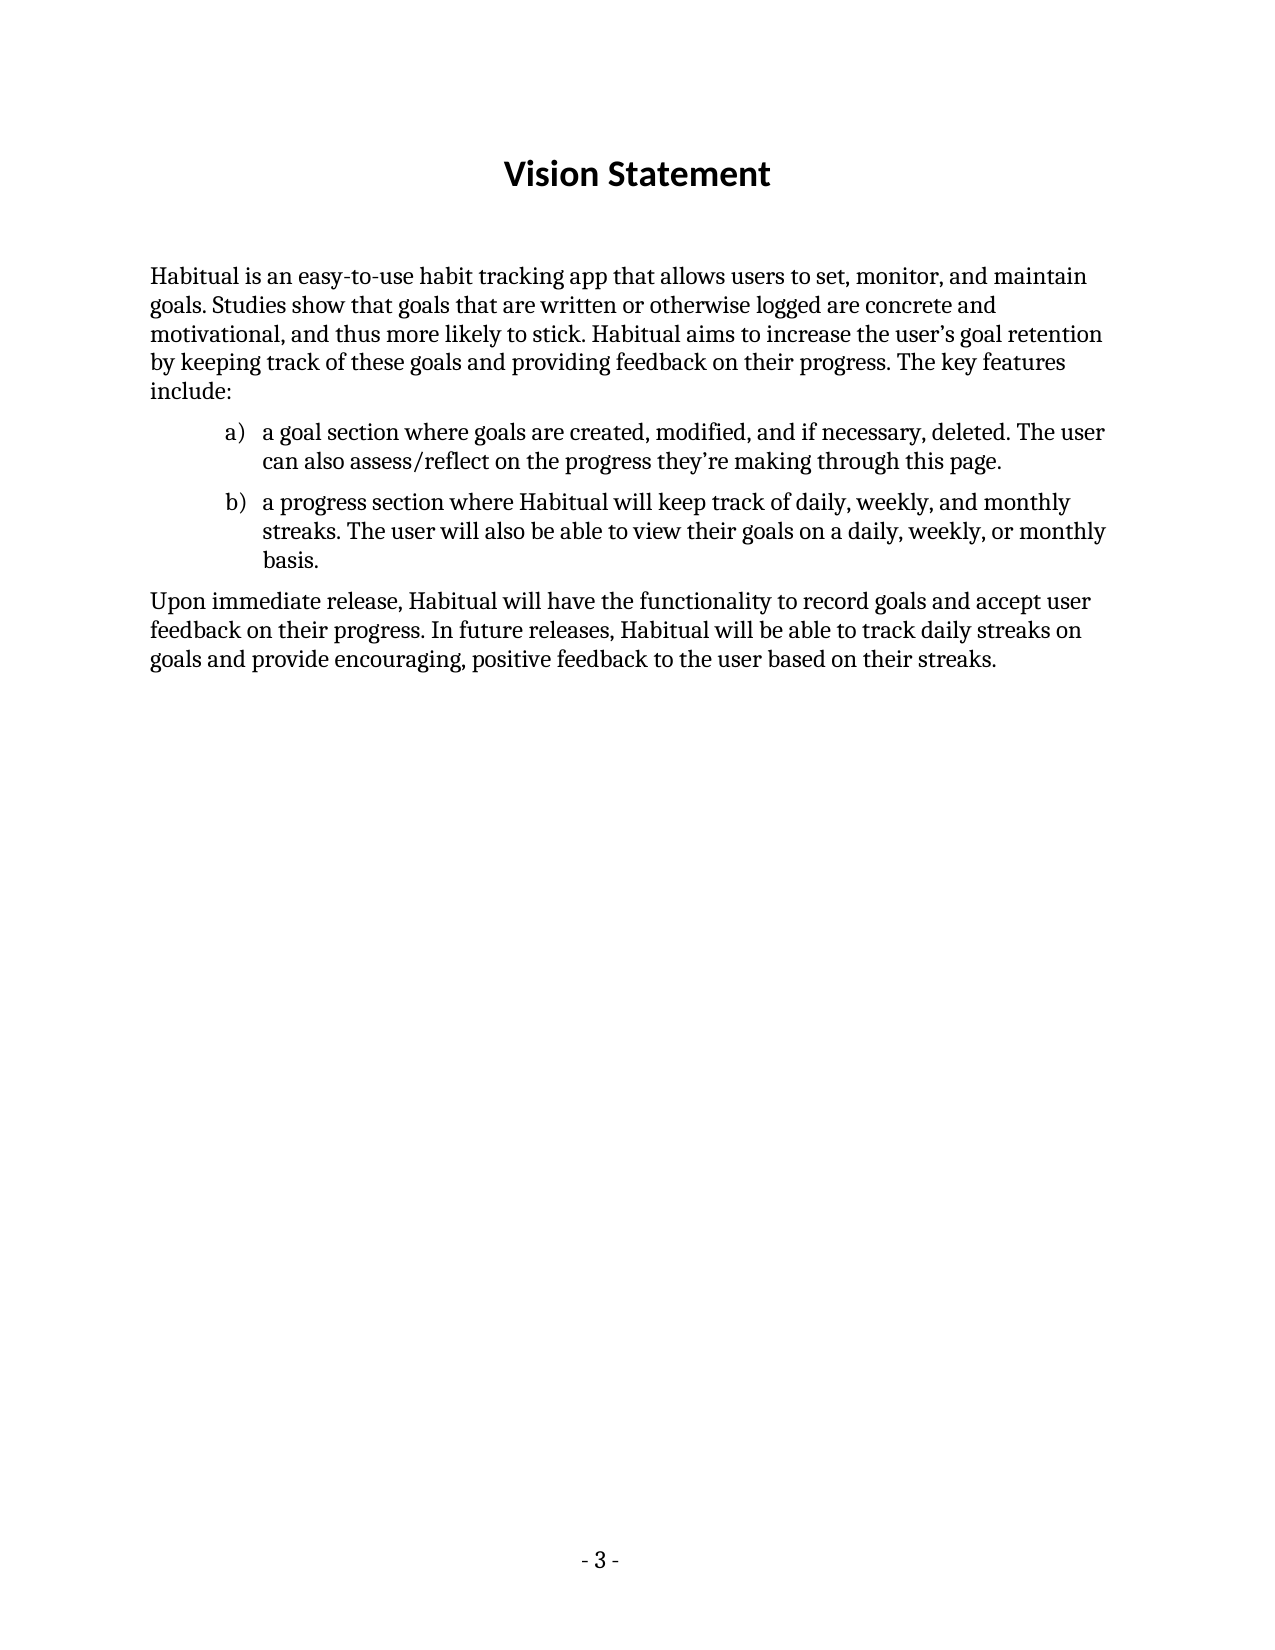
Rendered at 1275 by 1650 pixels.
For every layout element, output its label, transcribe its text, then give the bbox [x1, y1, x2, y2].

list a progress section where Habitual will keep track of daily, weekly, and monthly streaks. The user will also be able to view their goals on a daily, weekly, or monthly basis. [225, 488, 1125, 574]
list a goal section where goals are created, modified, and if necessary, deleted. The user can also assess/reflect on the progress they’re making through this page. [225, 418, 1125, 476]
text Upon immediate release, Habitual will have the functionality to record goals and accept user feedback on their progress. In future releases, Habitual will be able to track daily streaks on goals and provide encouraging, positive feedback to the user based on their streaks. [150, 587, 1125, 673]
subtitle Vision Statement [150, 150, 1125, 196]
text Habitual is an easy-to-use habit tracking app that allows users to set, monitor, and maintain goals. Studies show that goals that are written or otherwise logged are concrete and motivational, and thus more likely to stick. Habitual aims to increase the user’s goal retention by keeping track of these goals and providing feedback on their progress. The key features include: [150, 262, 1125, 406]
